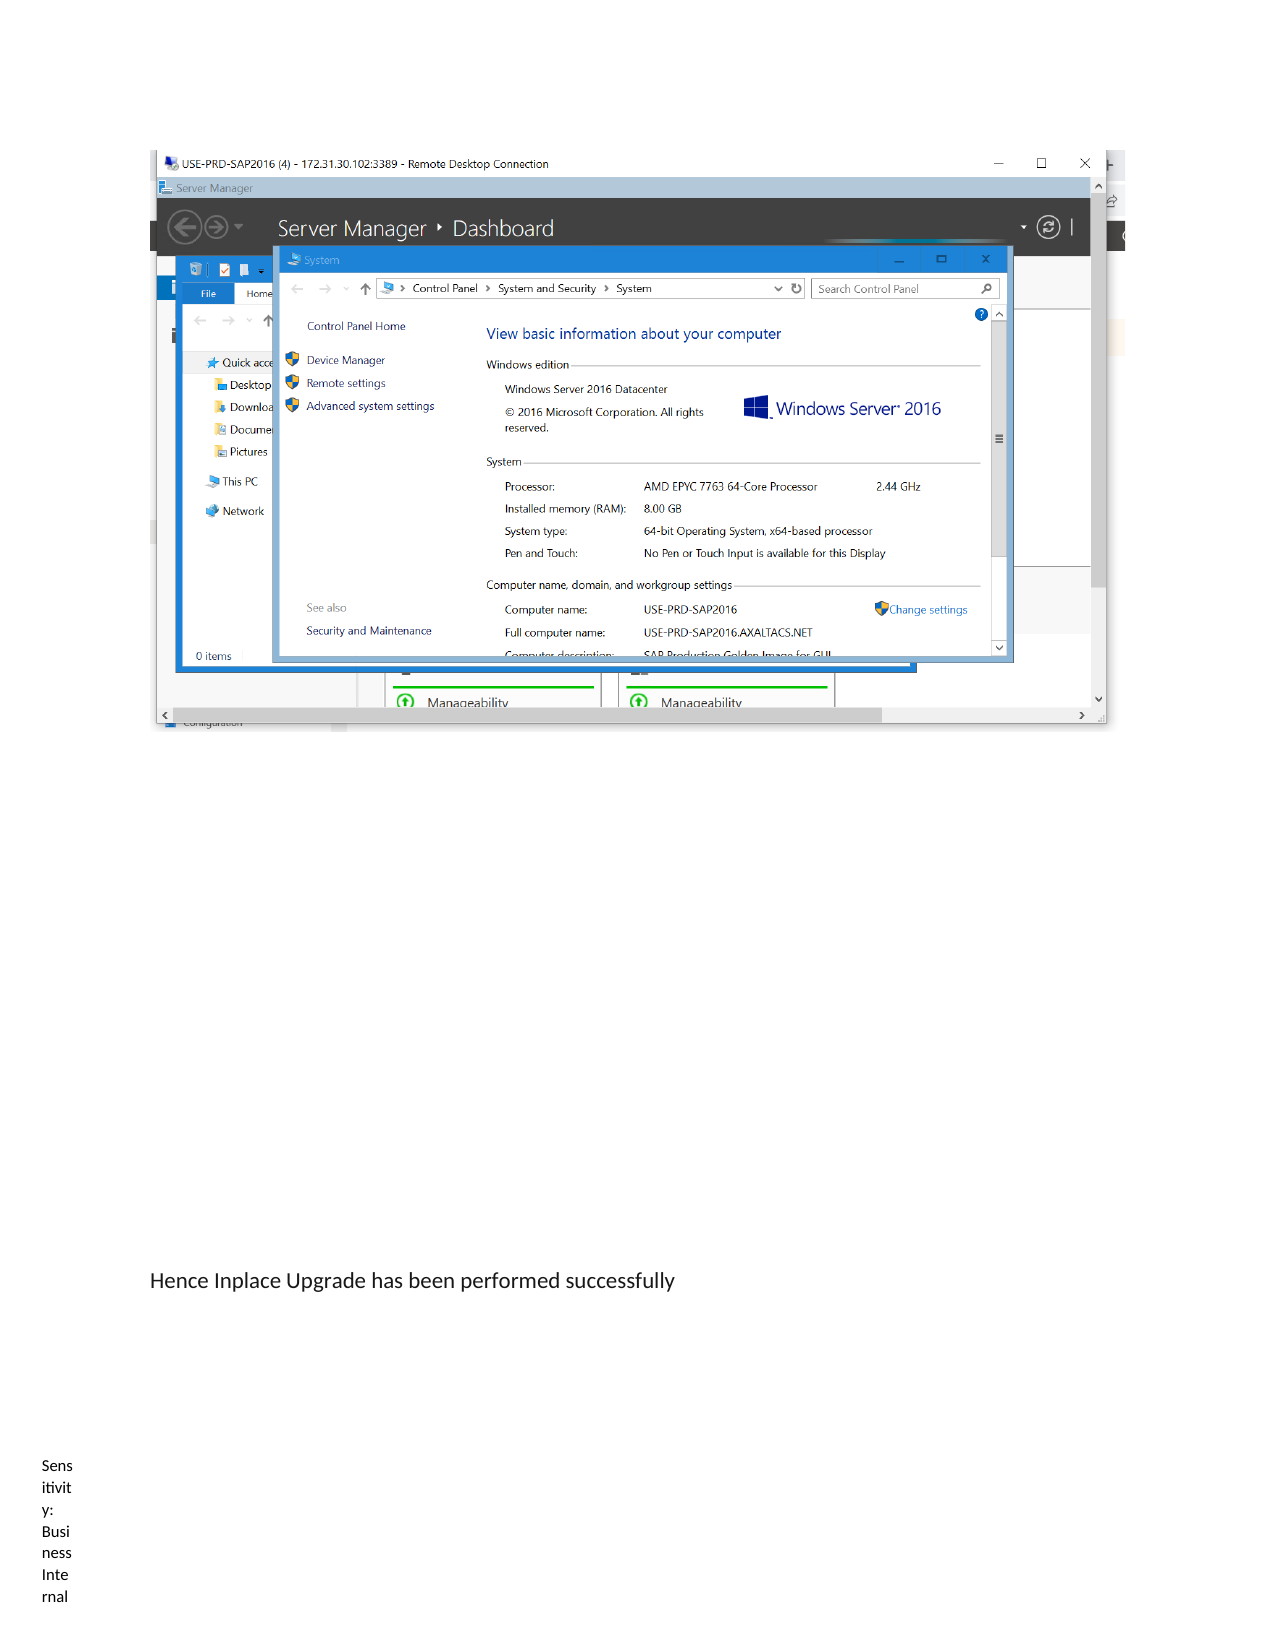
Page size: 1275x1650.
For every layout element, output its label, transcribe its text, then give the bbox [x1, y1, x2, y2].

picture [150, 150, 1125, 732]
text Hence Inplace Upgrade has been performed successfully [150, 1266, 1125, 1294]
